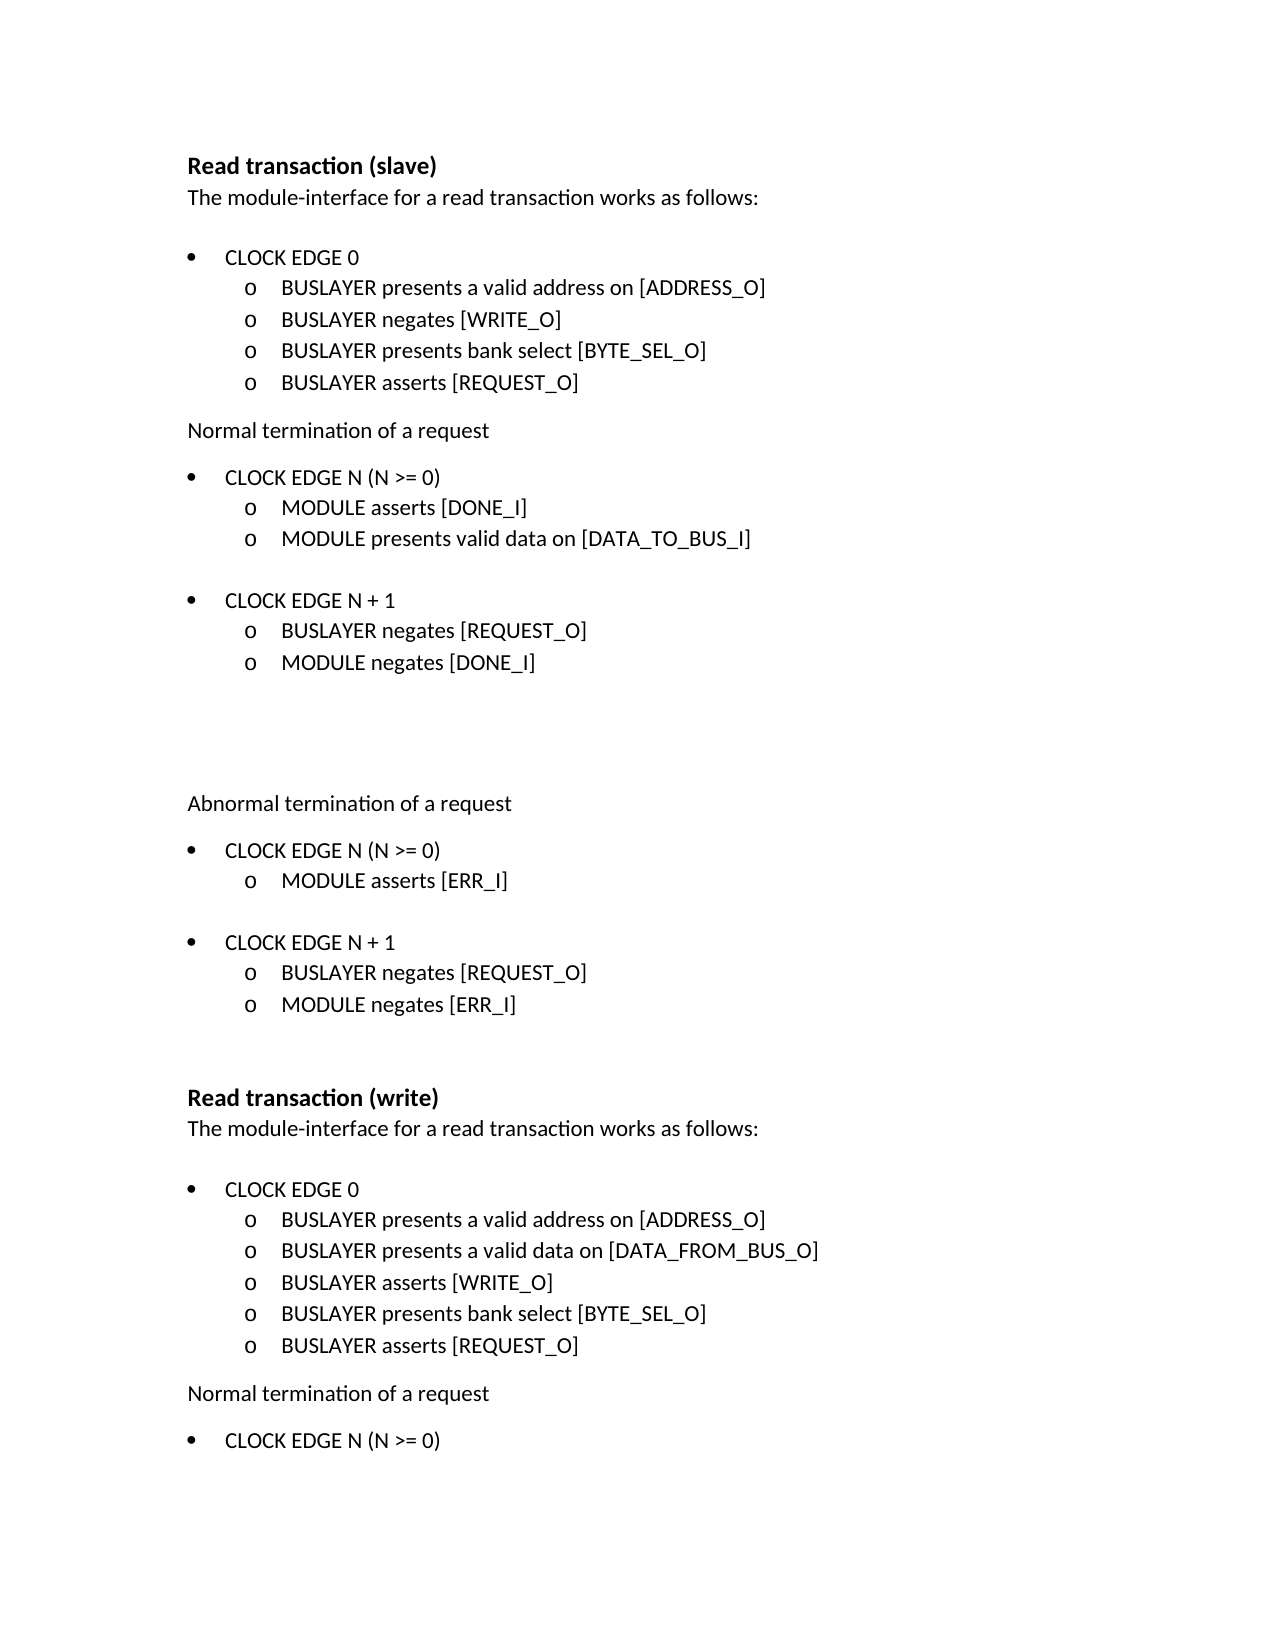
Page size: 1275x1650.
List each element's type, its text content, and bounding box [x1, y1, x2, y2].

text Abnormal termination of a request [187, 789, 1125, 817]
list CLOCK EDGE 0 [187, 1175, 1125, 1203]
list BUSLAYER presents bank select [BYTE_SEL_O] [244, 336, 1125, 365]
list BUSLAYER asserts [WRITE_O] [244, 1268, 1125, 1297]
list MODULE presents valid data on [DATA_TO_BUS_I] [244, 524, 1125, 584]
list BUSLAYER negates [REQUEST_O] [244, 958, 1125, 988]
text Normal termination of a request [187, 1379, 1125, 1407]
list Read transaction (slave) The module-interface for a read transaction works as follows: [187, 150, 1125, 211]
list CLOCK EDGE N (N >= 0) [187, 463, 1125, 491]
list CLOCK EDGE N + 1 [187, 928, 1125, 956]
list BUSLAYER asserts [REQUEST_O] [244, 1331, 1125, 1360]
list MODULE negates [ERR_I] [244, 990, 1125, 1019]
list BUSLAYER negates [WRITE_O] [244, 305, 1125, 334]
list BUSLAYER presents a valid address on [ADDRESS_O] [244, 1205, 1125, 1234]
list CLOCK EDGE N + 1 [187, 586, 1125, 614]
list MODULE asserts [ERR_I] [244, 867, 1125, 896]
list CLOCK EDGE 0 [187, 243, 1125, 271]
list BUSLAYER presents a valid address on [ADDRESS_O] [244, 273, 1125, 302]
text Normal termination of a request [187, 416, 1125, 444]
list CLOCK EDGE N (N >= 0) [187, 1426, 1125, 1454]
list BUSLAYER negates [REQUEST_O] [244, 616, 1125, 645]
list CLOCK EDGE N (N >= 0) [187, 836, 1125, 864]
list BUSLAYER presents bank select [BYTE_SEL_O] [244, 1299, 1125, 1329]
list MODULE negates [DONE_I] [244, 648, 1125, 677]
list BUSLAYER presents a valid data on [DATA_FROM_BUS_O] [244, 1237, 1125, 1266]
list BUSLAYER asserts [REQUEST_O] [244, 368, 1125, 397]
list MODULE asserts [DONE_I] [244, 493, 1125, 522]
list Read transaction (write) The module-interface for a read transaction works as follows: [187, 1082, 1125, 1142]
